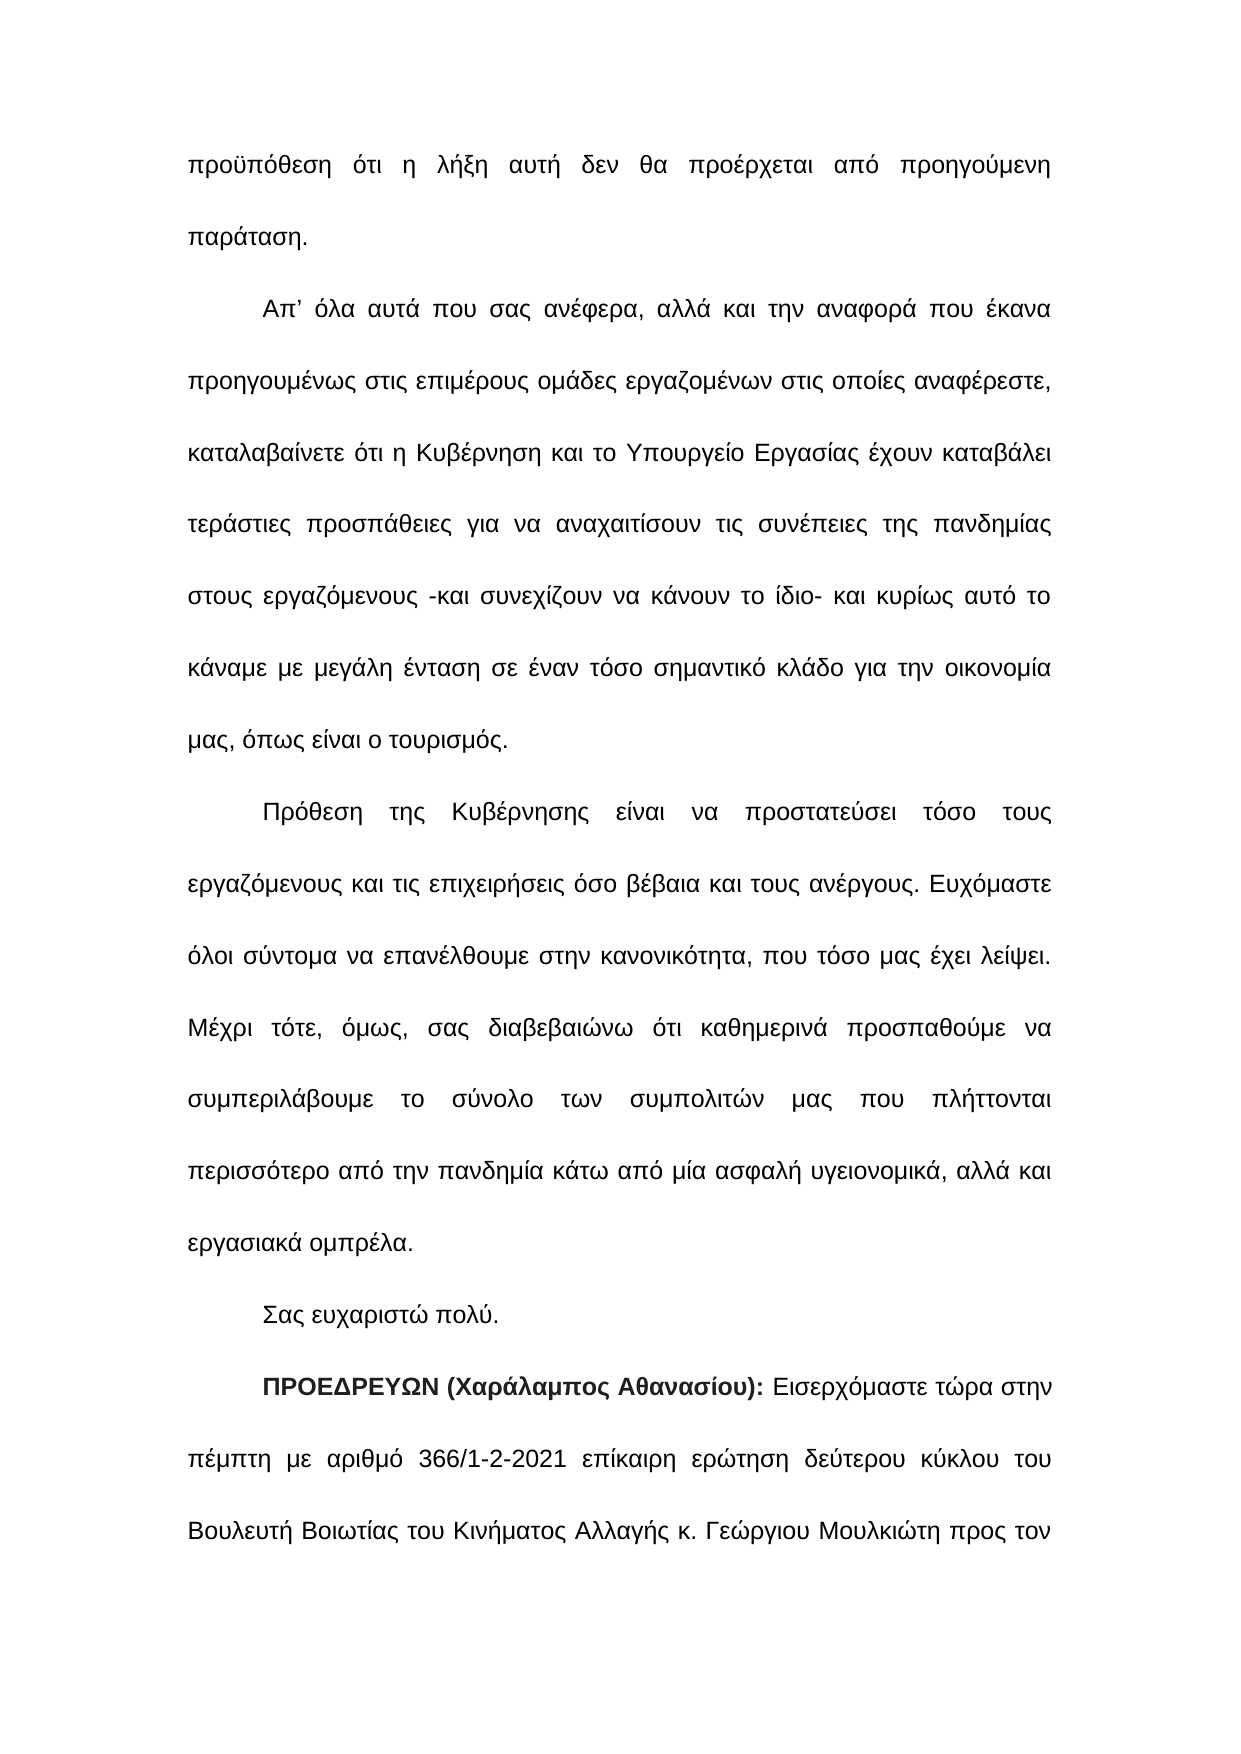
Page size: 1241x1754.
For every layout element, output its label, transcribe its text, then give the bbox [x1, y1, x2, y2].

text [187, 1372, 1053, 1544]
text Σας ευχαριστώ πολύ. [187, 1300, 1053, 1329]
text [187, 150, 1053, 251]
text Πρόθεση της Κυβέρνησης είναι να προστατεύσει τόσο τους εργαζόμενους και τις επιχειρήσεις όσο βέβαια και τους ανέργους. Ευχόμαστε όλοι σύντομα να επανέλθουμε στην κανονικότητα, που τόσο μας έχει λείψει. Μέχρι τότε, όμως, σας διαβεβαιώνω ότι καθημερινά προσπαθούμε να συμπεριλάβουμε το σύνολο των συμπολιτών μας που πλήττονται περισσότερο από την πανδημία κάτω από μία ασφαλή υγειονομικά, αλλά και εργασιακά ομπρέλα. [187, 797, 1053, 1257]
text Απ’ όλα αυτά που σας ανέφερα, αλλά και την αναφορά που έκανα προηγουμένως στις επιμέρους ομάδες εργαζομένων στις οποίες αναφέρεστε, καταλαβαίνετε ότι η Κυβέρνηση και το Υπουργείο Εργασίας έχουν καταβάλει τεράστιες προσπάθειες για να αναχαιτίσουν τις συνέπειες της πανδημίας στους εργαζόμενους -και συνεχίζουν να κάνουν το ίδιο- και κυρίως αυτό το κάναμε με μεγάλη ένταση σε έναν τόσο σημαντικό κλάδο για την οικονομία μας, όπως είναι ο τουρισμός. [187, 294, 1053, 754]
